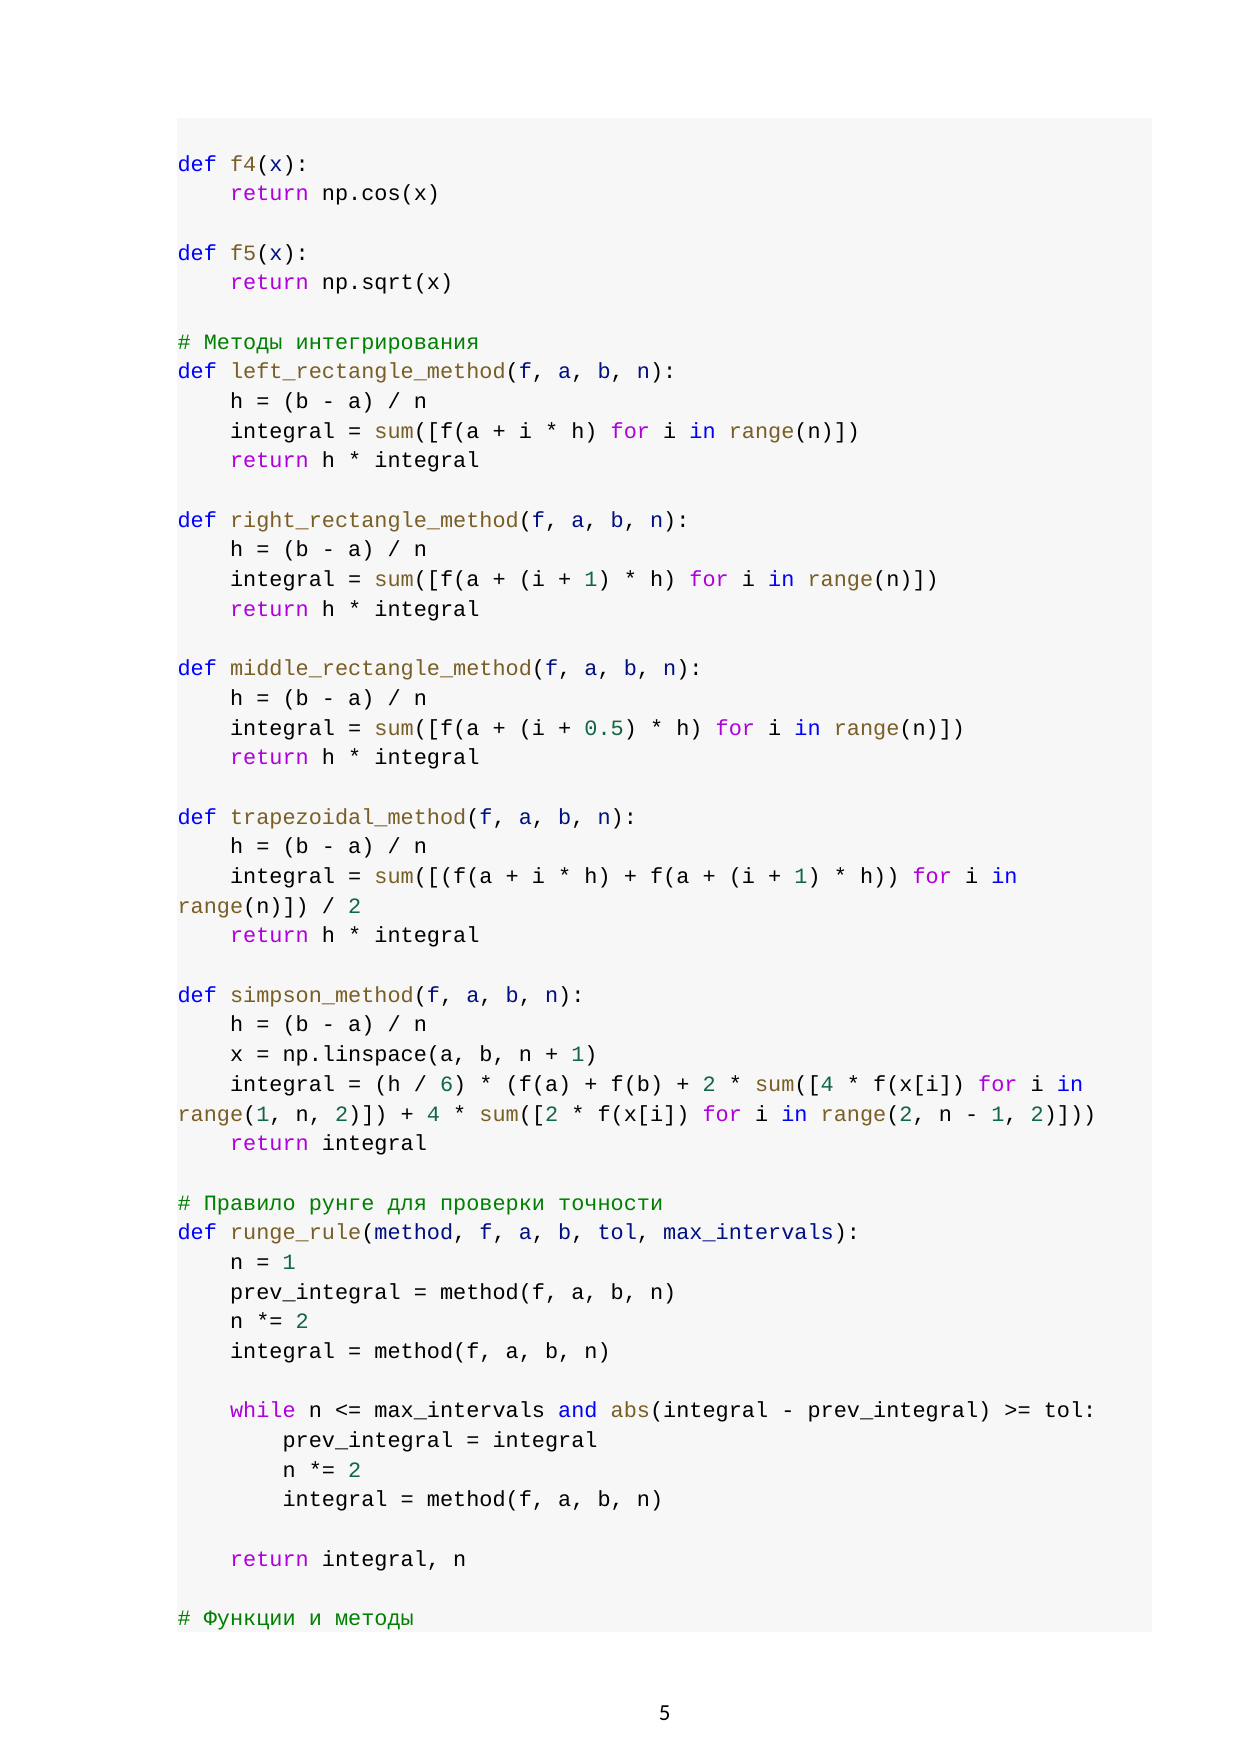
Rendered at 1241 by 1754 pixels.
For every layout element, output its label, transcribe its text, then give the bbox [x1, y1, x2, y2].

text def f4(x): [177, 148, 1152, 177]
text return h * integral [177, 920, 1152, 949]
text h = (b - a) / n [177, 682, 1152, 712]
text return h * integral [177, 742, 1152, 771]
text def f5(x): [177, 237, 1152, 267]
text return np.sqrt(x) [177, 267, 1152, 296]
text integral = sum([f(a + i * h) for i in range(n)]) [177, 415, 1152, 445]
text integral = (h / 6) * (f(a) + f(b) + 2 * sum([4 * f(x[i]) for i in range(1, n, 2)]) + 4 * sum([2 * f(x[i]) for i in range(2, n - 1, 2)])) [177, 1068, 1152, 1127]
text n *= 2 [177, 1306, 1152, 1335]
text return np.cos(x) [177, 177, 1152, 207]
text # Правило рунге для проверки точности [177, 1187, 1152, 1217]
text integral = sum([f(a + (i + 1) * h) for i in range(n)]) [177, 563, 1152, 593]
text x = np.linspace(a, b, n + 1) [177, 1038, 1152, 1068]
text while n <= max_intervals and abs(integral - prev_integral) >= tol: [177, 1395, 1152, 1424]
text # Функции и методы [177, 1602, 1152, 1632]
text h = (b - a) / n [177, 1009, 1152, 1038]
text return integral, n [177, 1543, 1152, 1573]
text h = (b - a) / n [177, 385, 1152, 415]
text integral = method(f, a, b, n) [177, 1484, 1152, 1513]
text h = (b - a) / n [177, 534, 1152, 563]
text # Методы интегрирования [177, 326, 1152, 356]
text integral = sum([(f(a + i * h) + f(a + (i + 1) * h)) for i in range(n)]) / 2 [177, 860, 1152, 920]
text def middle_rectangle_method(f, a, b, n): [177, 652, 1152, 682]
text return integral [177, 1127, 1152, 1157]
text integral = method(f, a, b, n) [177, 1335, 1152, 1365]
text prev_integral = integral [177, 1424, 1152, 1454]
text return h * integral [177, 593, 1152, 623]
text h = (b - a) / n [177, 831, 1152, 860]
text integral = sum([f(a + (i + 0.5) * h) for i in range(n)]) [177, 712, 1152, 742]
text n = 1 [177, 1246, 1152, 1276]
text def runge_rule(method, f, a, b, tol, max_intervals): [177, 1217, 1152, 1246]
text def left_rectangle_method(f, a, b, n): [177, 356, 1152, 385]
text def simpson_method(f, a, b, n): [177, 979, 1152, 1009]
text def trapezoidal_method(f, a, b, n): [177, 801, 1152, 831]
text n *= 2 [177, 1454, 1152, 1484]
text return h * integral [177, 445, 1152, 474]
text prev_integral = method(f, a, b, n) [177, 1276, 1152, 1306]
text def right_rectangle_method(f, a, b, n): [177, 504, 1152, 534]
